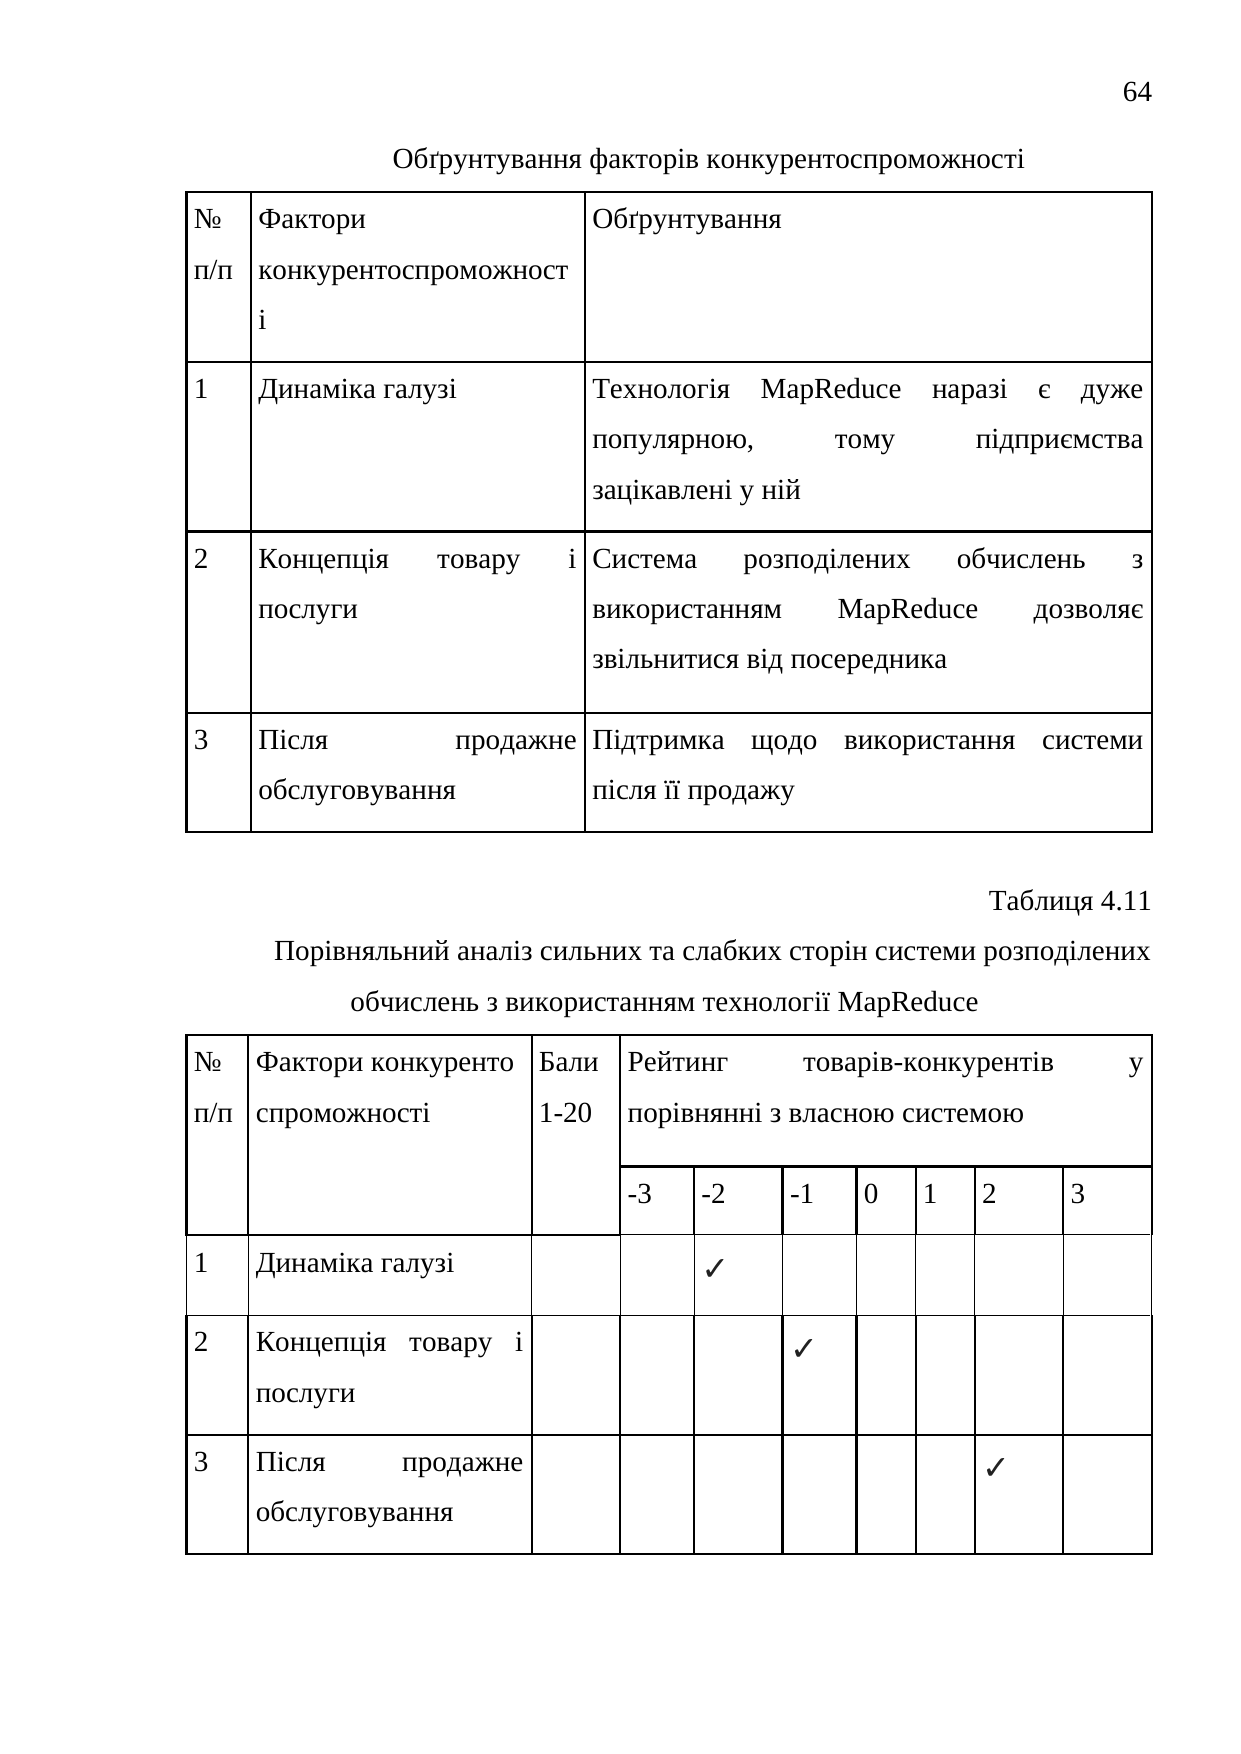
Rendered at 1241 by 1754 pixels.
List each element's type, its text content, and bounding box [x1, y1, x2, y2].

table_cell [857, 1235, 915, 1315]
table_cell Технологія MapReduce наразі є дуже популярною, тому підприємства зацікавлені у ній [586, 363, 1151, 530]
table_cell 3 [188, 1436, 247, 1553]
table_header Обґрунтування [586, 193, 1151, 361]
table_header Фактори конкуренто спроможності [249, 1036, 531, 1234]
table_header Бали 1-20 [533, 1036, 619, 1234]
table_header Рейтинг товарів-конкурентів у порівнянні з власною системою [621, 1036, 1151, 1165]
table_cell 1 [187, 1236, 248, 1315]
table_cell 2 [188, 533, 250, 712]
table_cell [784, 1436, 855, 1553]
table_header № п/п [188, 193, 250, 361]
table_cell 0 [858, 1168, 915, 1234]
table_cell [976, 1316, 1062, 1433]
table_header Фактори конкурентоспроможності [252, 193, 584, 361]
table_cell 3 [188, 714, 250, 831]
table_cell Після продажне обслуговування [252, 714, 584, 831]
text Таблиця 4.11 [177, 883, 1152, 917]
table_cell [621, 1436, 693, 1553]
table_cell [916, 1235, 974, 1315]
table_cell [858, 1436, 915, 1553]
table_cell [1064, 1234, 1151, 1315]
table_cell 1 [917, 1168, 974, 1234]
table_cell ✓ [976, 1436, 1062, 1553]
table_header № п/п [188, 1036, 247, 1234]
table_cell [917, 1316, 974, 1433]
table_cell [783, 1235, 856, 1315]
table_cell [1064, 1436, 1151, 1553]
table_cell [1064, 1315, 1151, 1433]
table_cell Концепція товару і послуги [252, 533, 584, 712]
text Обґрунтування факторів конкурентоспроможності [177, 141, 1152, 174]
table_cell [858, 1316, 915, 1433]
table_cell [975, 1235, 1063, 1315]
table_cell [621, 1235, 694, 1315]
table_cell [917, 1436, 974, 1553]
table_cell Динаміка галузі [252, 363, 584, 530]
table_cell [621, 1316, 693, 1433]
table_cell Система розподілених обчислень з використанням MapReduce дозволяє звільнитися від посередника [586, 533, 1151, 712]
table_cell 2 [188, 1316, 247, 1433]
table_cell ✓ [695, 1235, 782, 1315]
text Порівняльний аналіз сильних та слабких сторін системи розподілених обчислень з використанням технології MapReduce [177, 933, 1152, 1017]
table_cell [533, 1316, 619, 1433]
table_cell Підтримка щодо використання системи після її продажу [586, 714, 1151, 831]
table_cell 3 [1064, 1168, 1151, 1234]
table_cell -1 [784, 1168, 855, 1234]
table_cell 1 [188, 363, 250, 530]
table_cell -2 [695, 1168, 781, 1234]
table_cell 2 [976, 1168, 1062, 1234]
table_cell Динаміка галузі [249, 1236, 531, 1315]
table_cell [533, 1436, 619, 1553]
table_cell [695, 1316, 781, 1433]
table_cell -3 [621, 1168, 693, 1234]
table_cell Концепція товару і послуги [249, 1316, 531, 1433]
table_cell [532, 1236, 620, 1315]
table_cell [695, 1436, 781, 1553]
table_cell Після продажне обслуговування [249, 1436, 531, 1553]
table_cell ✓ [784, 1316, 855, 1433]
